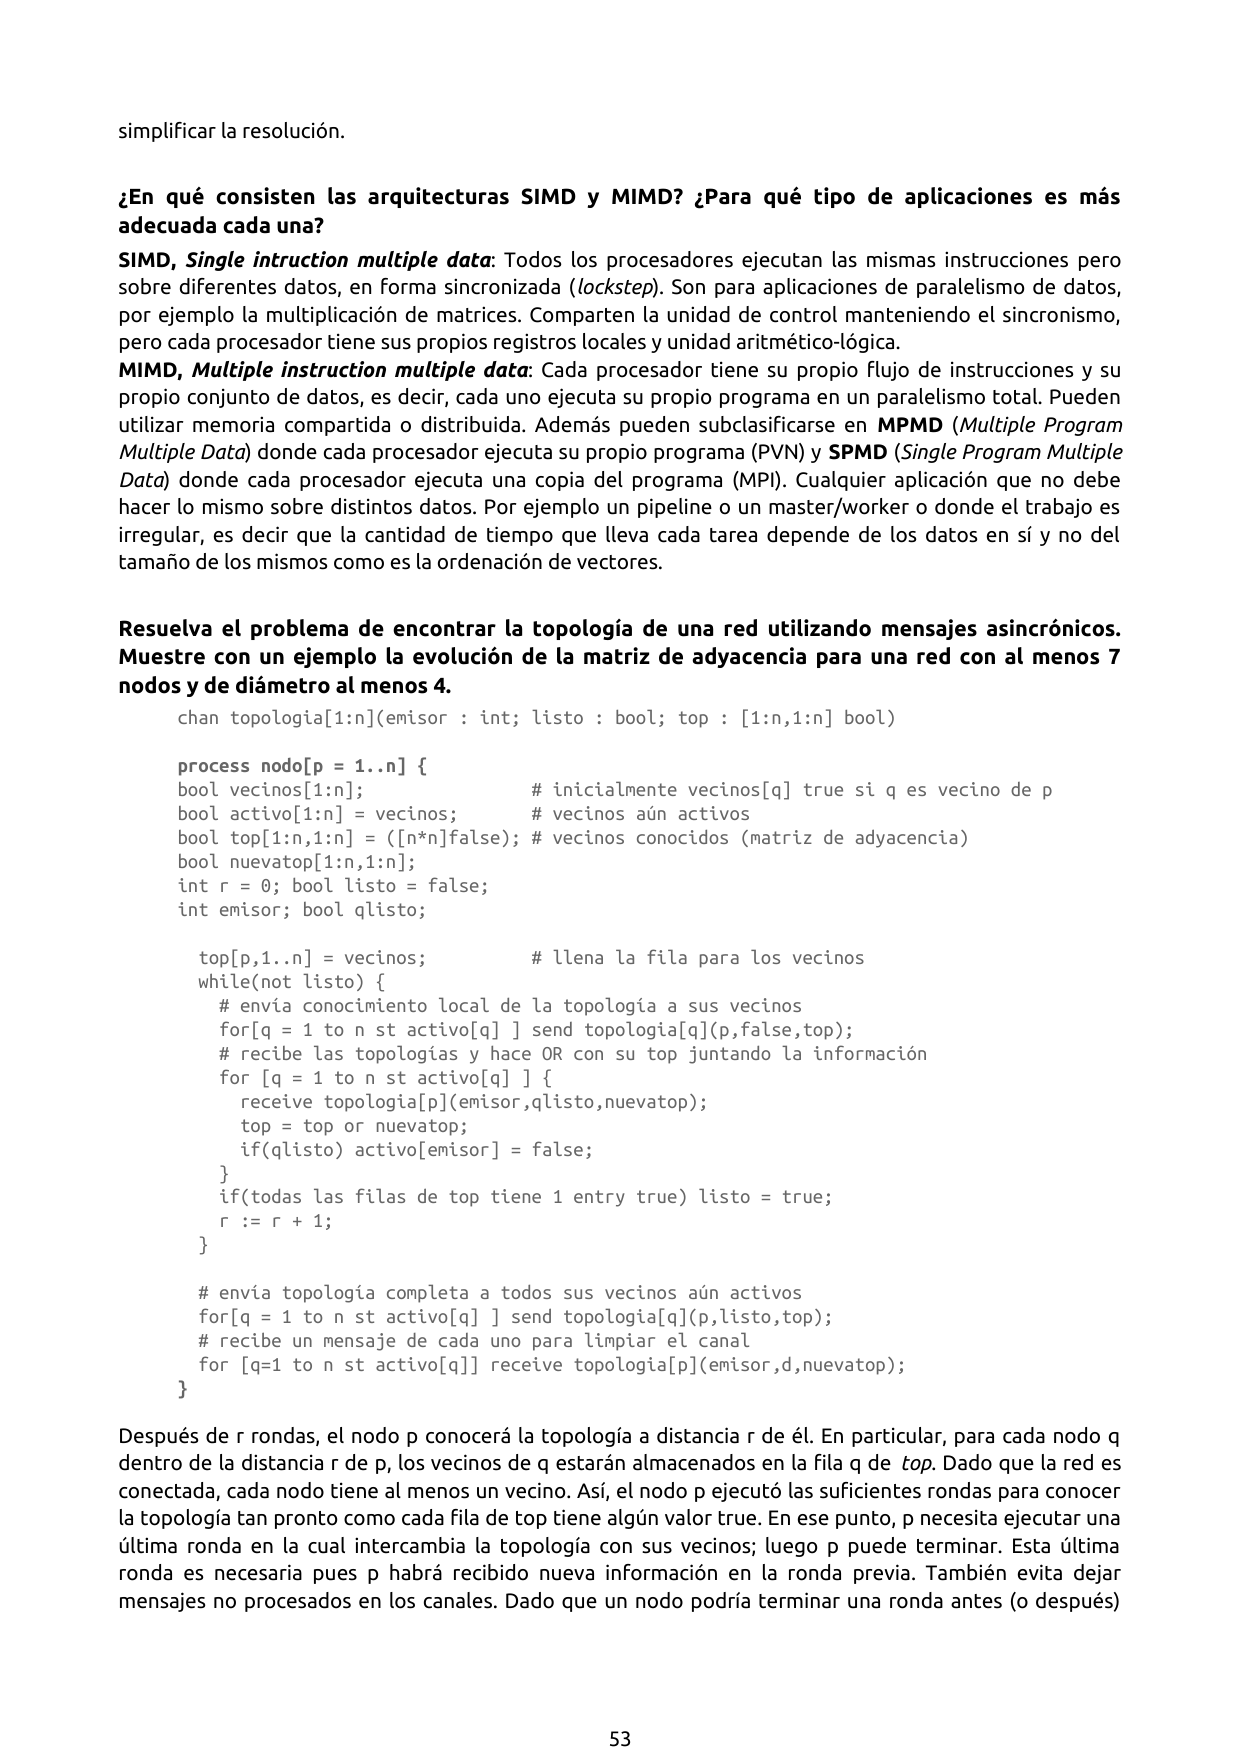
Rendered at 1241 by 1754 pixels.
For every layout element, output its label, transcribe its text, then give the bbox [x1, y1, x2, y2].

text if(qlisto) activo[emisor] = false; [177, 1139, 1122, 1159]
text # recibe un mensaje de cada uno para limpiar el canal [177, 1330, 1122, 1351]
text receive topologia[p](emisor,qlisto,nuevatop); [177, 1091, 1122, 1112]
text if(todas las filas de top tiene 1 entry true) listo = true; [177, 1187, 1122, 1207]
text bool activo[1:n] = vecinos; # vecinos aún activos [177, 803, 1122, 824]
text bool top[1:n,1:n] = ([n*n]false); # vecinos conocidos (matriz de adyacencia) [177, 827, 1122, 848]
text } [177, 1378, 1122, 1399]
text top = top or nuevatop; [177, 1115, 1122, 1136]
text bool nuevatop[1:n,1:n]; [177, 851, 1122, 872]
text bool vecinos[1:n]; # inicialmente vecinos[q] true si q es vecino de p [177, 779, 1122, 800]
text # recibe las topologías y hace OR con su top juntando la información [177, 1043, 1122, 1064]
text r := r + 1; [177, 1211, 1122, 1231]
subtitle ¿En qué consisten las arquitecturas SIMD y MIMD? ¿Para qué tipo de aplicaciones es más adecuada cada una? [118, 183, 1122, 237]
text for[q = 1 to n st activo[q] ] send topologia[q](p,false,top); [177, 1019, 1122, 1040]
subtitle Resuelva el problema de encontrar la topología de una red utilizando mensajes asincrónicos. Muestre con un ejemplo la evolución de la matriz de adyacencia para una red con al menos 7 nodos y de diámetro al menos 4. [118, 615, 1122, 698]
text for [q = 1 to n st activo[q] ] { [177, 1067, 1122, 1088]
text int r = 0; bool listo = false; [177, 875, 1122, 896]
text for[q = 1 to n st activo[q] ] send topologia[q](p,listo,top); [177, 1306, 1122, 1327]
text # envía conocimiento local de la topología a sus vecinos [177, 995, 1122, 1016]
text for [q=1 to n st activo[q]] receive topologia[p](emisor,d,nuevatop); [177, 1354, 1122, 1375]
text SIMD, Single intruction multiple data: Todos los procesadores ejecutan las mismas instrucciones pero sobre diferentes datos, en forma sincronizada (lockstep). Son para aplicaciones de paralelismo de datos, por ejemplo la multiplicación de matrices. Comparten la unidad de control manteniendo el sincronismo, pero cada procesador tiene sus propios registros locales y unidad aritmético-lógica. [118, 247, 1122, 353]
text } [177, 1163, 1122, 1183]
text while(not listo) { [177, 971, 1122, 992]
text process nodo[p = 1..n] { [177, 755, 1122, 776]
text top[p,1..n] = vecinos; # llena la fila para los vecinos [177, 947, 1122, 968]
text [118, 1423, 1122, 1612]
text } [177, 1234, 1122, 1255]
text # envía topología completa a todos sus vecinos aún activos [177, 1282, 1122, 1303]
text int emisor; bool qlisto; [177, 899, 1122, 920]
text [118, 118, 1122, 142]
text MIMD, Multiple instruction multiple data: Cada procesador tiene su propio flujo de instrucciones y su propio conjunto de datos, es decir, cada uno ejecuta su propio programa en un paralelismo total. Pueden utilizar memoria compartida o distribuida. Además pueden subclasificarse en MPMD (Multiple Program Multiple Data) donde cada procesador ejecuta su propio programa (PVN) y SPMD (Single Program Multiple Data) donde cada procesador ejecuta una copia del programa (MPI). Cualquier aplicación que no debe hacer lo mismo sobre distintos datos. Por ejemplo un pipeline o un master/worker o donde el trabajo es irregular, es decir que la cantidad de tiempo que lleva cada tarea depende de los datos en sí y no del tamaño de los mismos como es la ordenación de vectores. [118, 357, 1122, 573]
text chan topologia[1:n](emisor : int; listo : bool; top : [1:n,1:n] bool) [177, 707, 1122, 728]
